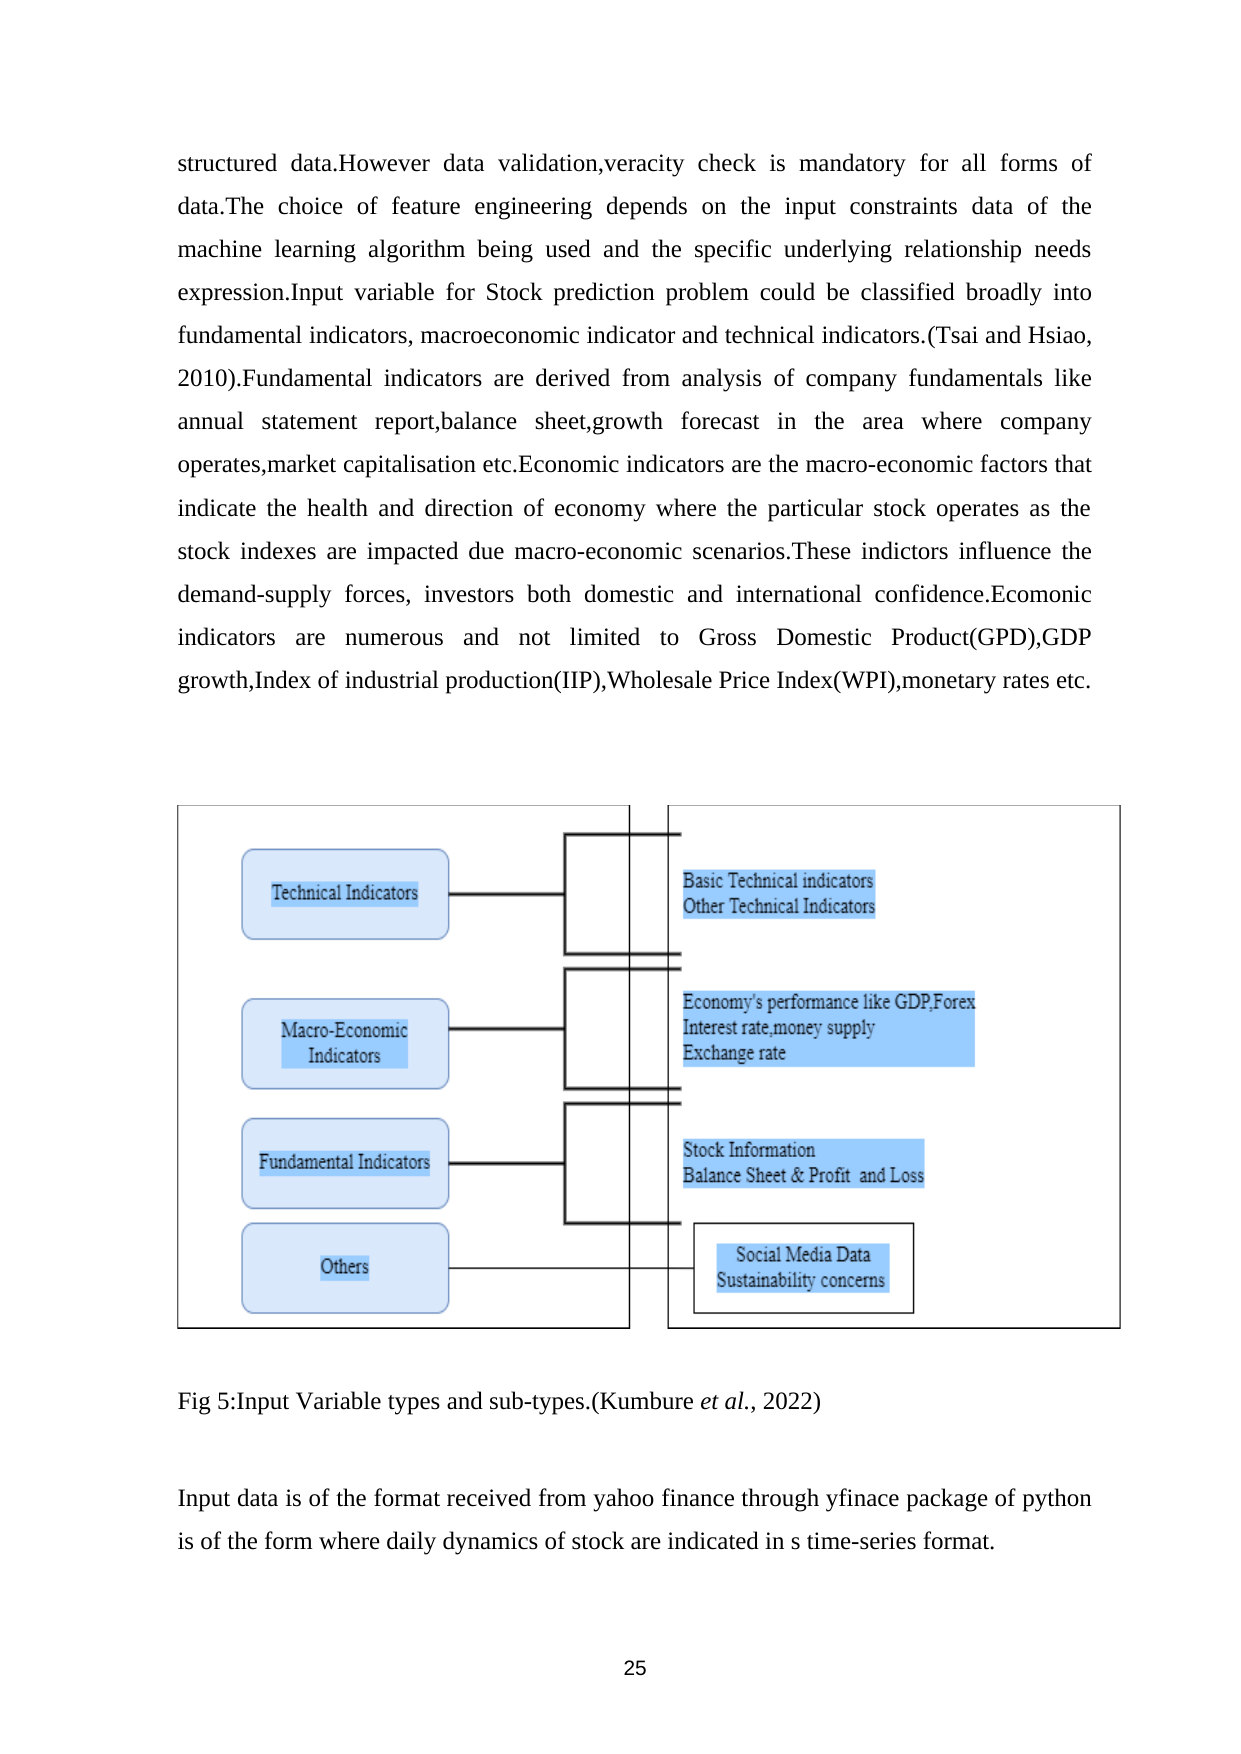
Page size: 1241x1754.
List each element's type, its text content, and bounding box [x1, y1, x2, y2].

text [177, 148, 1092, 694]
text Fig 5:Input Variable types and sub-types.(Kumbure et al., 2022) [177, 1386, 1092, 1415]
text Input data is of the format received from yahoo finance through yfinace package of python is of the form where daily dynamics of stock are indicated in s time-series format. [177, 1483, 1092, 1554]
picture [177, 805, 1121, 1329]
